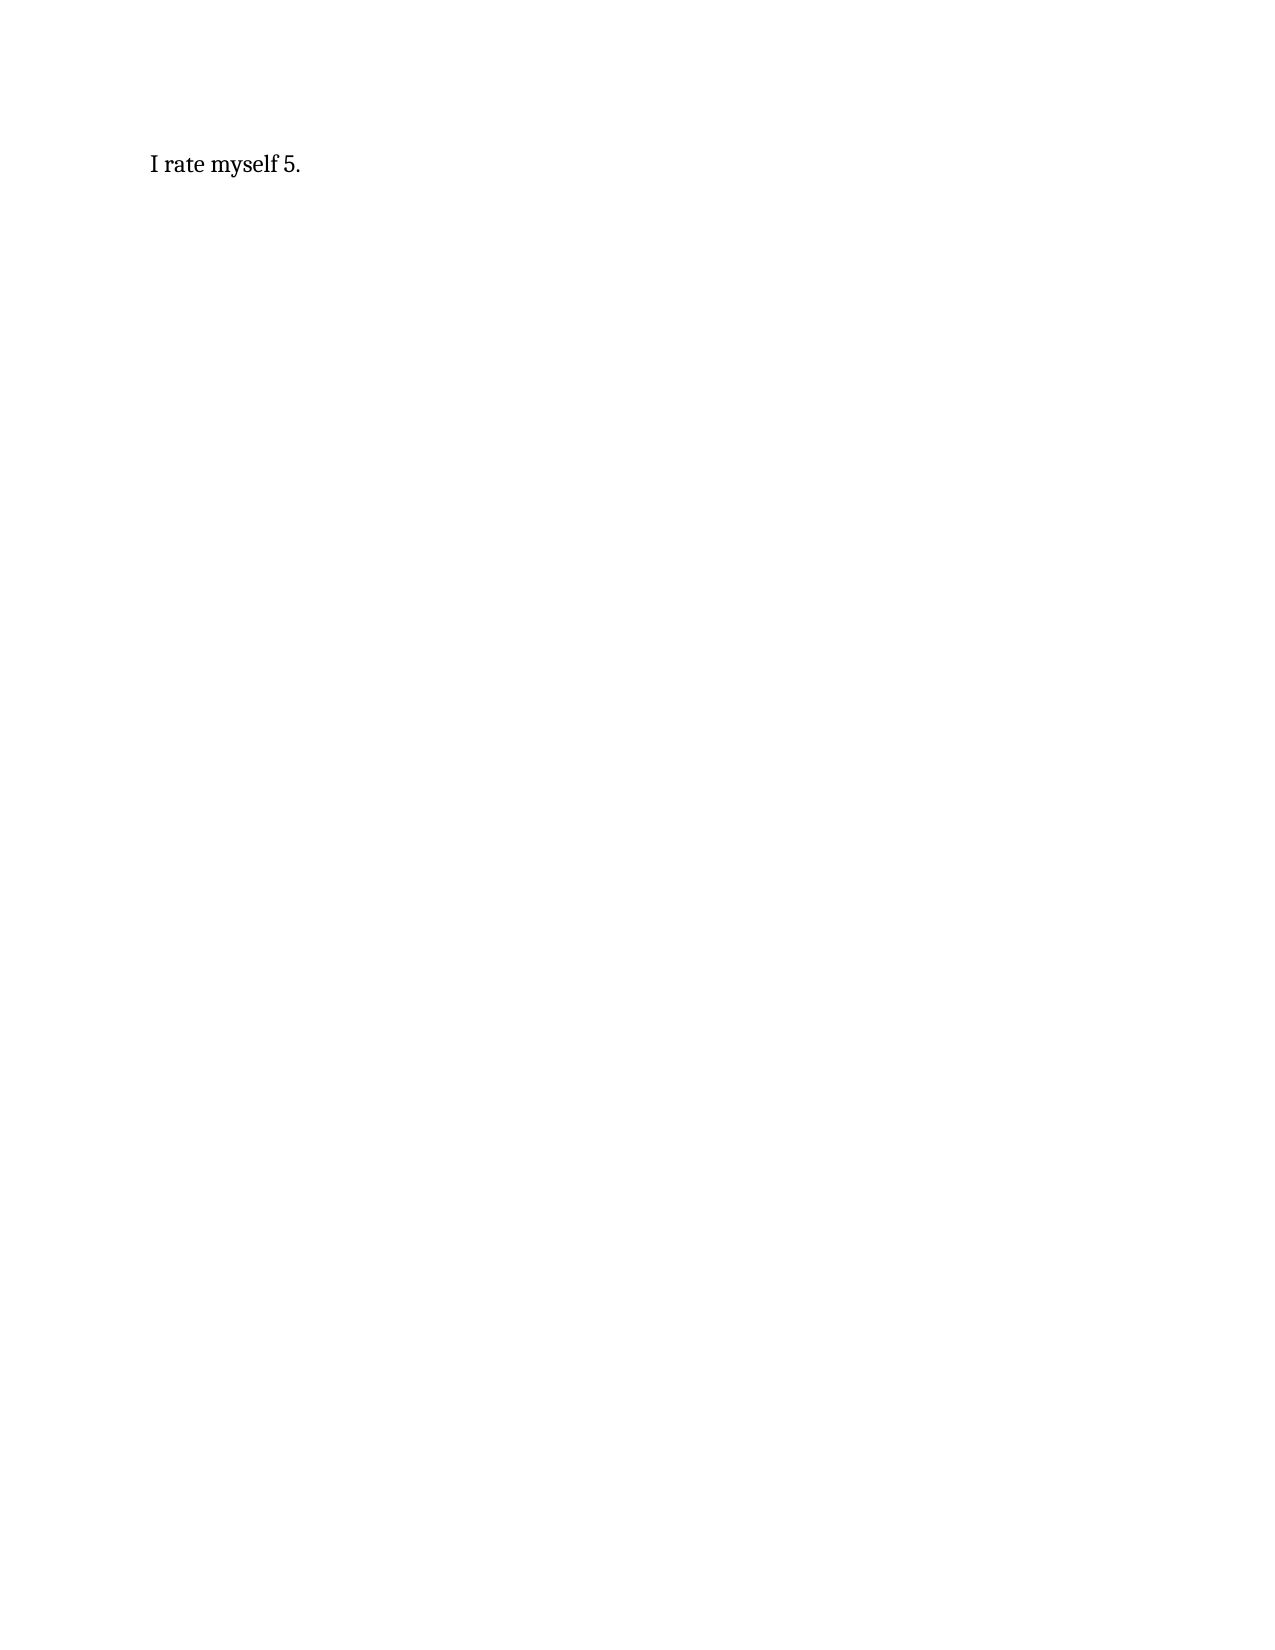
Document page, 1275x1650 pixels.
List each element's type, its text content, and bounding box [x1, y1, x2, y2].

text I rate myself 5. [150, 150, 1125, 179]
